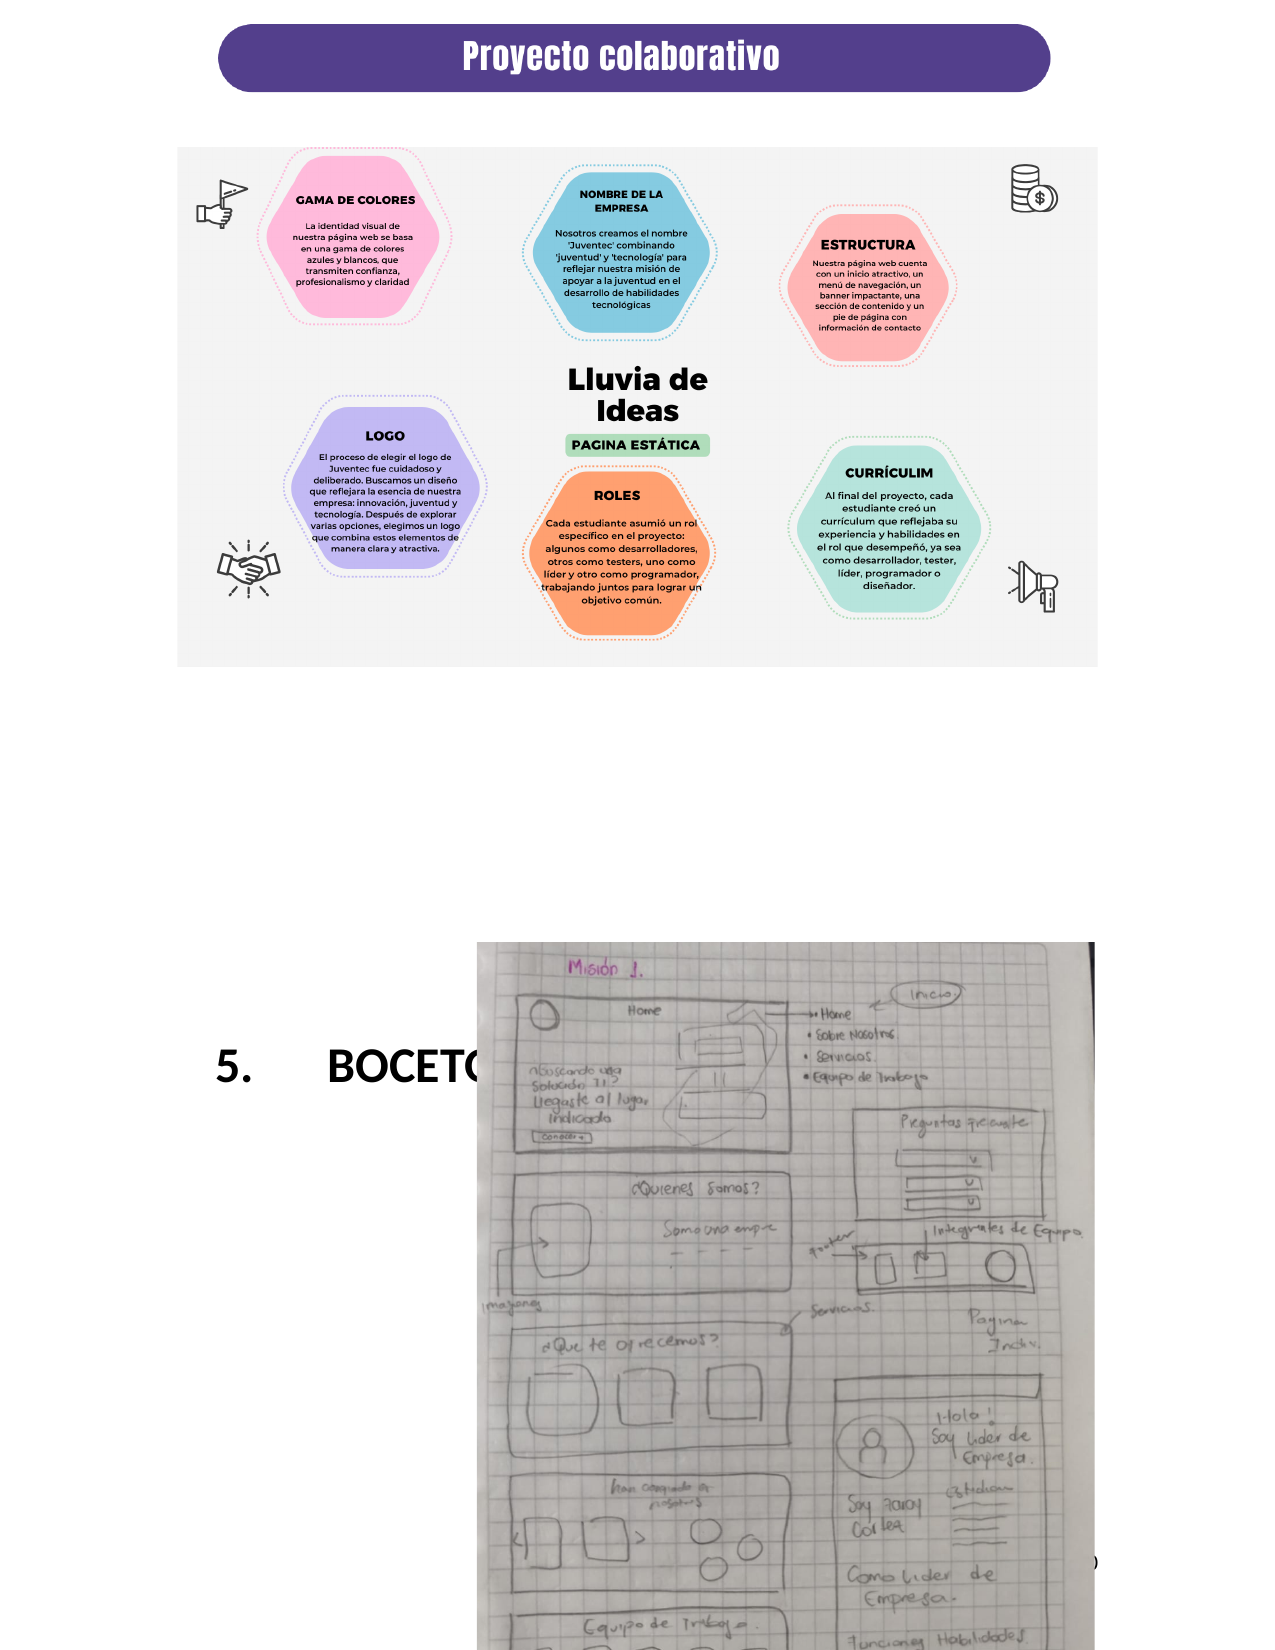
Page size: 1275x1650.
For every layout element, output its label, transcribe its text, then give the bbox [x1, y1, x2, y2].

picture [218, 4, 1098, 99]
picture [476, 942, 1095, 1650]
subtitle BOCETO [215, 1034, 476, 1095]
picture [177, 147, 1098, 667]
